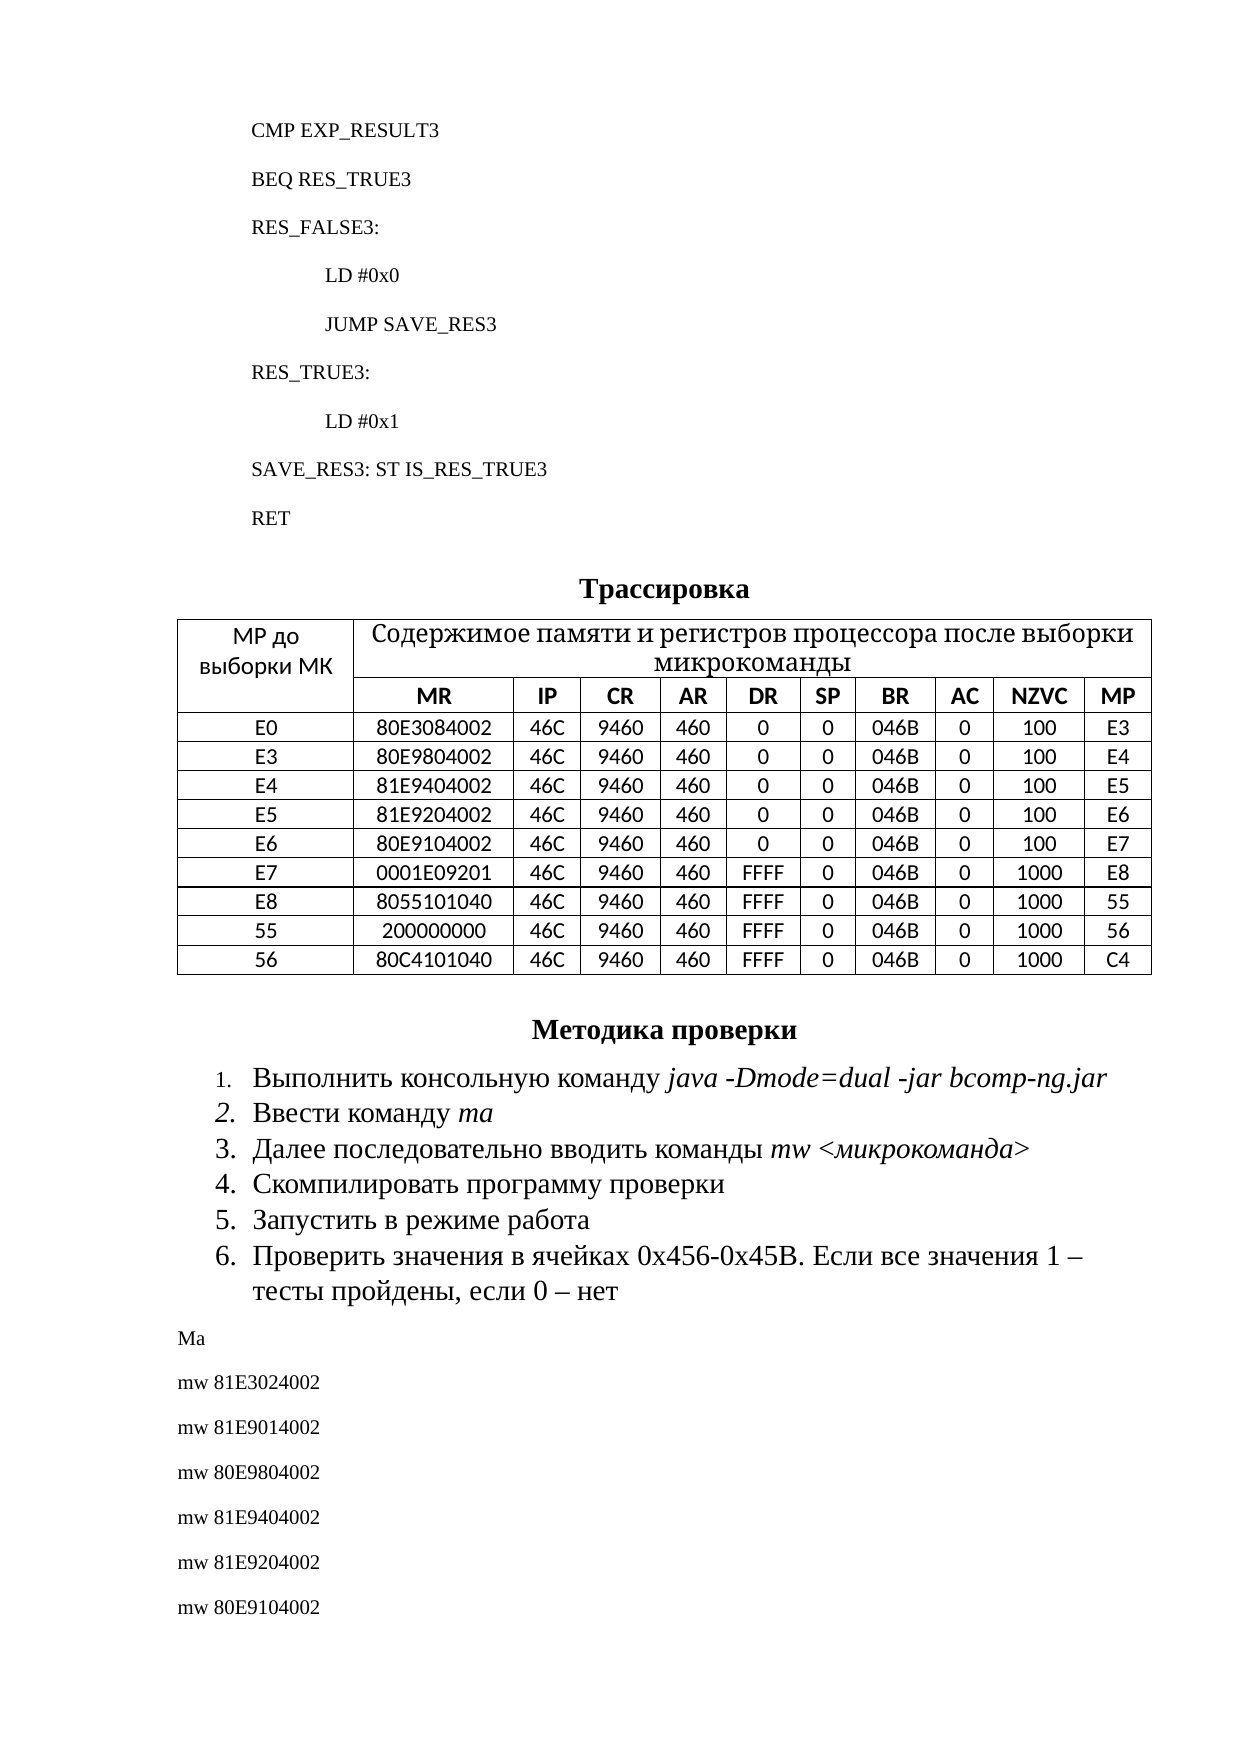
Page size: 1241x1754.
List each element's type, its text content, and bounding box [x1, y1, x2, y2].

table_cell 046B [856, 713, 935, 741]
table_cell 460 [661, 916, 726, 944]
table_cell 55 [1085, 888, 1151, 915]
table_cell 100 [994, 742, 1084, 770]
text mw 81E9204002 [177, 1550, 1152, 1574]
table_cell 46C [514, 713, 580, 741]
table_cell NZVC [994, 678, 1084, 712]
table_cell 460 [661, 713, 726, 741]
table_cell 9460 [581, 946, 660, 973]
table_cell 56 [178, 946, 353, 973]
table_cell 9460 [581, 800, 660, 828]
table_cell 55 [178, 916, 353, 944]
table_cell 460 [661, 888, 726, 915]
table_cell 100 [994, 713, 1084, 741]
table_cell 8055101040 [354, 888, 513, 915]
table_cell E8 [1085, 858, 1151, 886]
table_cell 0 [801, 858, 855, 886]
table_cell 0 [727, 771, 800, 799]
text mw 80E9104002 [177, 1595, 1152, 1619]
text JUMP SAVE_RES3 [177, 312, 1152, 336]
table_cell 100 [994, 800, 1084, 828]
table_cell 0 [727, 800, 800, 828]
table_cell 0 [801, 771, 855, 799]
table_cell 1000 [994, 916, 1084, 944]
table_cell 046B [856, 742, 935, 770]
table_cell E4 [1085, 742, 1151, 770]
table_cell 81E9204002 [354, 800, 513, 828]
table_cell 0 [936, 800, 993, 828]
table_cell 046B [856, 888, 935, 915]
table_cell 0 [727, 829, 800, 857]
table_cell E6 [178, 829, 353, 857]
text CMP EXP_RESULT3 [177, 118, 1152, 142]
table_cell 9460 [581, 713, 660, 741]
text RET [177, 506, 1152, 530]
table_cell 0 [801, 800, 855, 828]
table_cell E0 [178, 713, 353, 741]
text mw 80E9804002 [177, 1460, 1152, 1484]
table_cell 460 [661, 829, 726, 857]
list Далее последовательно вводить команды mw <микрокоманда> [215, 1131, 1152, 1165]
table_cell 0 [801, 916, 855, 944]
table_cell 0 [727, 713, 800, 741]
text Трассировка [177, 571, 1152, 604]
table_cell 0 [936, 829, 993, 857]
text LD #0x0 [177, 263, 1152, 287]
table_cell 046B [856, 829, 935, 857]
list Ввести команду ma [215, 1096, 1152, 1129]
list Скомпилировать программу проверки [215, 1167, 1152, 1200]
table_cell E6 [1085, 800, 1151, 828]
table_cell 46C [514, 771, 580, 799]
table_cell 0 [801, 888, 855, 915]
text BEQ RES_TRUE3 [177, 167, 1152, 191]
text RES_FALSE3: [177, 215, 1152, 239]
table_cell 100 [994, 771, 1084, 799]
table_cell 80E9104002 [354, 829, 513, 857]
table_cell E8 [178, 888, 353, 915]
table_cell 0 [936, 946, 993, 973]
table_cell 9460 [581, 858, 660, 886]
table_cell E7 [178, 858, 353, 886]
table_cell FFFF [727, 946, 800, 973]
table_cell 0 [801, 829, 855, 857]
list Проверить значения в ячейках 0x456-0x45B. Если все значения 1 – тесты пройдены, если 0 – нет [215, 1238, 1152, 1307]
table_cell 46C [514, 858, 580, 886]
table_cell 46C [514, 946, 580, 973]
table_cell AR [661, 678, 726, 712]
table_cell 046B [856, 916, 935, 944]
table_cell SP [801, 678, 855, 712]
table_cell MP [1085, 678, 1151, 712]
table_cell 1000 [994, 946, 1084, 973]
table_cell E3 [178, 742, 353, 770]
table_cell 460 [661, 946, 726, 973]
table_cell 046B [856, 858, 935, 886]
text RES_TRUE3: [177, 360, 1152, 384]
table_cell 0 [936, 916, 993, 944]
table_cell 9460 [581, 916, 660, 944]
table_cell 81E9404002 [354, 771, 513, 799]
table_cell C4 [1085, 946, 1151, 973]
table_cell DR [727, 678, 800, 712]
table_cell 0 [936, 742, 993, 770]
table_cell E5 [1085, 771, 1151, 799]
text Ma [177, 1325, 1152, 1349]
list Запустить в режиме работа [215, 1202, 1152, 1236]
table_cell 0001E09201 [354, 858, 513, 886]
table_cell 46C [514, 888, 580, 915]
text LD #0x1 [177, 409, 1152, 433]
table_cell 1000 [994, 858, 1084, 886]
table_cell 046B [856, 800, 935, 828]
table_cell FFFF [727, 888, 800, 915]
table_cell 9460 [581, 888, 660, 915]
table_cell 0 [936, 771, 993, 799]
table_cell FFFF [727, 916, 800, 944]
table_header МР до выборки МК [178, 620, 353, 712]
table_cell 9460 [581, 771, 660, 799]
table_cell 460 [661, 742, 726, 770]
table_cell E7 [1085, 829, 1151, 857]
table_cell MR [354, 678, 513, 712]
table_header Содержимое памяти и регистров процессора после выборки микрокоманды [354, 620, 1151, 677]
table_cell 0 [936, 713, 993, 741]
table_cell 046B [856, 771, 935, 799]
text Методика проверки [177, 1012, 1152, 1046]
text mw 81E9404002 [177, 1505, 1152, 1529]
table_cell 100 [994, 829, 1084, 857]
text mw 81E3024002 [177, 1370, 1152, 1394]
table_cell 0 [727, 742, 800, 770]
table_cell AC [936, 678, 993, 712]
table_cell 80C4101040 [354, 946, 513, 973]
table_cell 200000000 [354, 916, 513, 944]
table_cell CR [581, 678, 660, 712]
table_cell FFFF [727, 858, 800, 886]
table_cell 1000 [994, 888, 1084, 915]
table_cell 46C [514, 742, 580, 770]
table_cell 460 [661, 800, 726, 828]
text SAVE_RES3: ST IS_RES_TRUE3 [177, 457, 1152, 481]
table_cell E5 [178, 800, 353, 828]
table_cell IP [514, 678, 580, 712]
table_cell 460 [661, 858, 726, 886]
table_cell 0 [936, 888, 993, 915]
table_cell 0 [801, 946, 855, 973]
table_cell 46C [514, 800, 580, 828]
table_cell 460 [661, 771, 726, 799]
table_cell E3 [1085, 713, 1151, 741]
list Выполнить консольную команду java -Dmode=dual -jar bcomp-ng.jar [215, 1060, 1152, 1094]
table_cell BR [856, 678, 935, 712]
text mw 81E9014002 [177, 1415, 1152, 1439]
table_cell 46C [514, 916, 580, 944]
table_cell 0 [801, 713, 855, 741]
table_cell 56 [1085, 916, 1151, 944]
table_cell 0 [801, 742, 855, 770]
table_cell E4 [178, 771, 353, 799]
table_cell 80E9804002 [354, 742, 513, 770]
table_cell 80E3084002 [354, 713, 513, 741]
table_cell 0 [936, 858, 993, 886]
table_cell 9460 [581, 742, 660, 770]
table_cell 46C [514, 829, 580, 857]
table_cell 046B [856, 946, 935, 973]
table_cell 9460 [581, 829, 660, 857]
